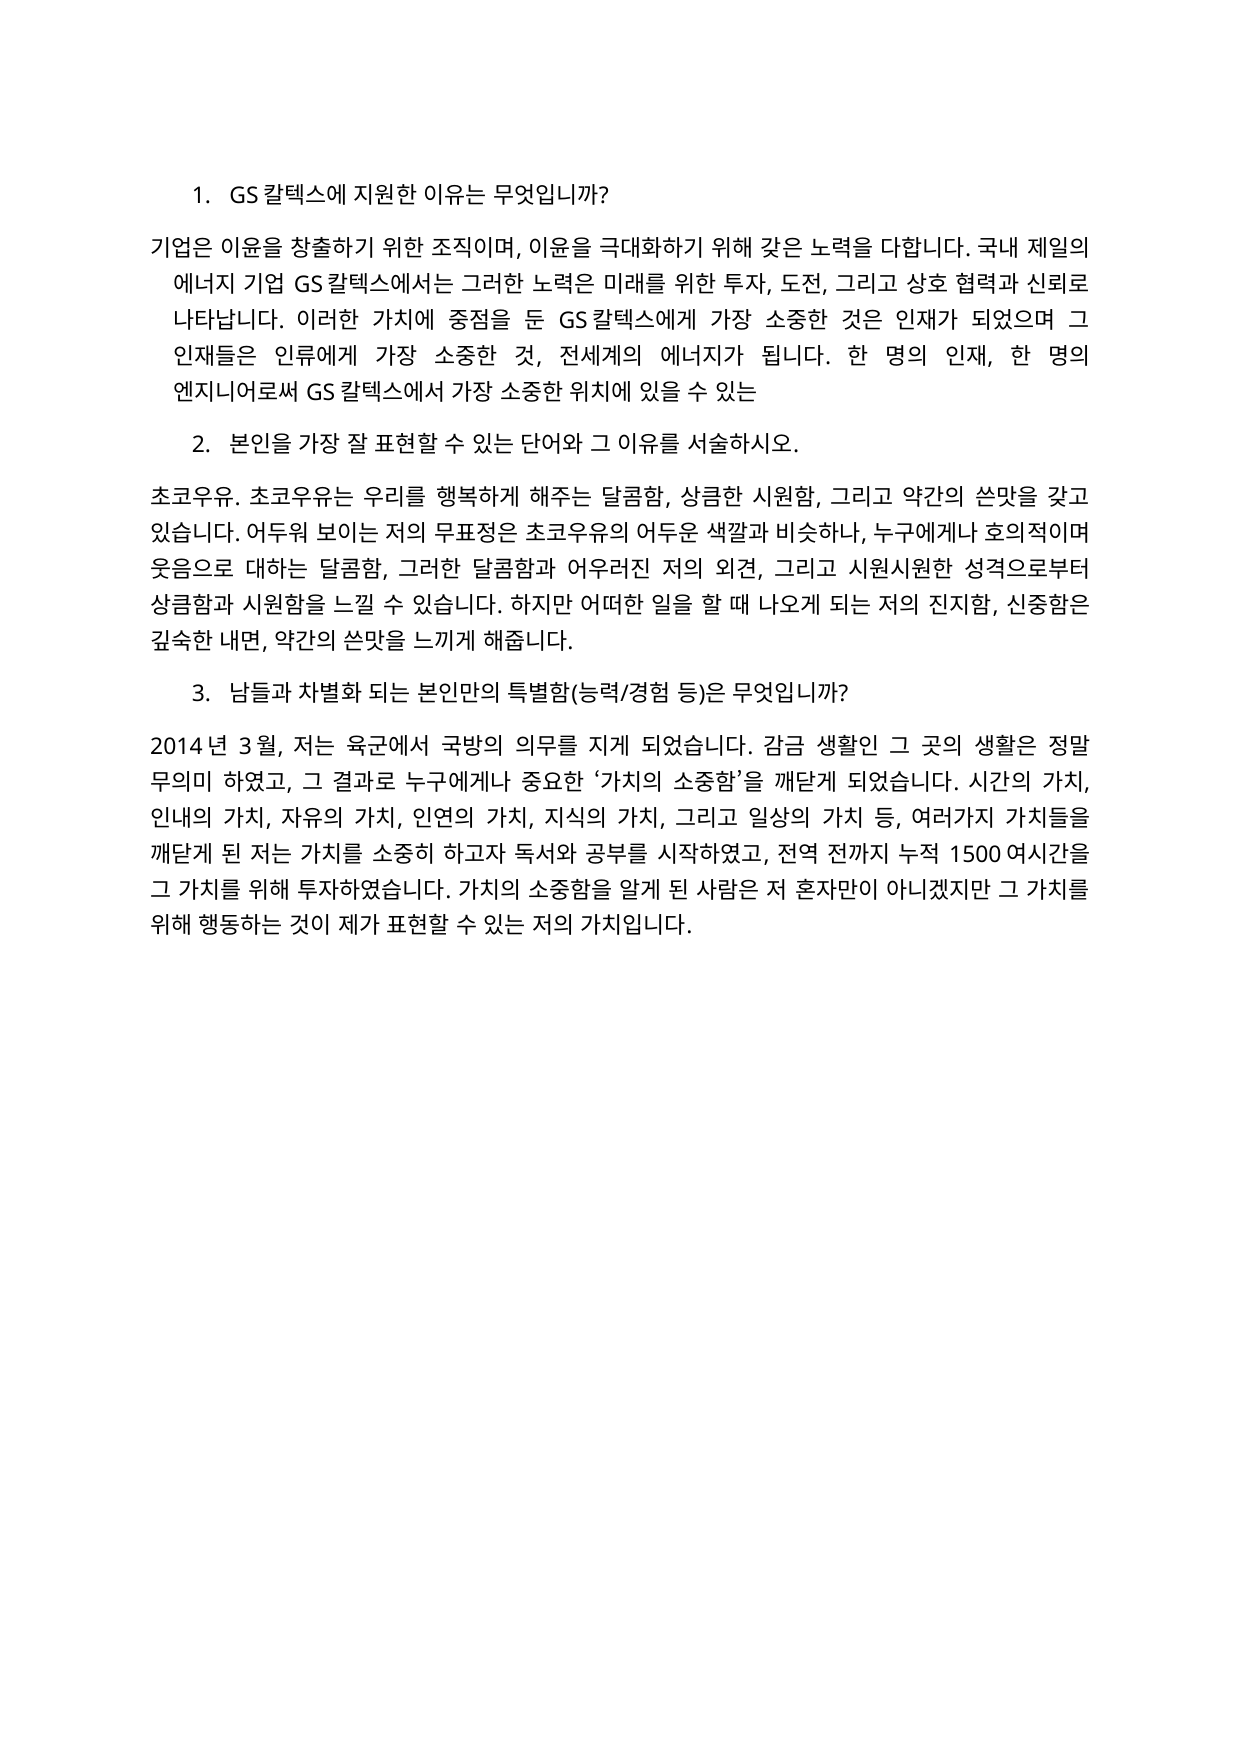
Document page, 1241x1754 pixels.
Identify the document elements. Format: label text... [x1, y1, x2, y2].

text 2014년 3월, 저는 육군에서 국방의 의무를 지게 되었습니다. 감금 생활인 그 곳의 생활은 정말 무의미 하였고, 그 결과로 누구에게나 중요한 ‘가치의 소중함’을 깨닫게 되었습니다. 시간의 가치, 인내의 가치, 자유의 가치, 인연의 가치, 지식의 가치, 그리고 일상의 가치 등, 여러가지 가치들을 깨닫게 된 저는 가치를 소중히 하고자 독서와 공부를 시작하였고, 전역 전까지 누적 1500여시간을 그 가치를 위해 투자하였습니다. 가치의 소중함을 알게 된 사람은 저 혼자만이 아니겠지만 그 가치를 위해 행동하는 것이 제가 표현할 수 있는 저의 가치입니다. [150, 728, 1090, 941]
list 남들과 차별화 되는 본인만의 특별함(능력/경험 등)은 무엇입니까? [192, 675, 1090, 708]
text 기업은 이윤을 창출하기 위한 조직이며, 이윤을 극대화하기 위해 갖은 노력을 다합니다. 국내 제일의 에너지 기업 GS칼텍스에서는 그러한 노력은 미래를 위한 투자, 도전, 그리고 상호 협력과 신뢰로 나타납니다. 이러한 가치에 중점을 둔 GS칼텍스에게 가장 소중한 것은 인재가 되었으며 그 인재들은 인류에게 가장 소중한 것, 전세계의 에너지가 됩니다. 한 명의 인재, 한 명의 엔지니어로써 GS칼텍스에서 가장 소중한 위치에 있을 수 있는 [150, 230, 1090, 407]
text 초코우유. 초코우유는 우리를 행복하게 해주는 달콤함, 상큼한 시원함, 그리고 약간의 쓴맛을 갖고 있습니다. 어두워 보이는 저의 무표정은 초코우유의 어두운 색깔과 비슷하나, 누구에게나 호의적이며 웃음으로 대하는 달콤함, 그러한 달콤함과 어우러진 저의 외견, 그리고 시원시원한 성격으로부터 상큼함과 시원함을 느낄 수 있습니다. 하지만 어떠한 일을 할 때 나오게 되는 저의 진지함, 신중함은 깊숙한 내면, 약간의 쓴맛을 느끼게 해줍니다. [150, 479, 1090, 656]
list GS칼텍스에 지원한 이유는 무엇입니까? [192, 177, 1090, 211]
list 본인을 가장 잘 표현할 수 있는 단어와 그 이유를 서술하시오. [192, 426, 1090, 459]
